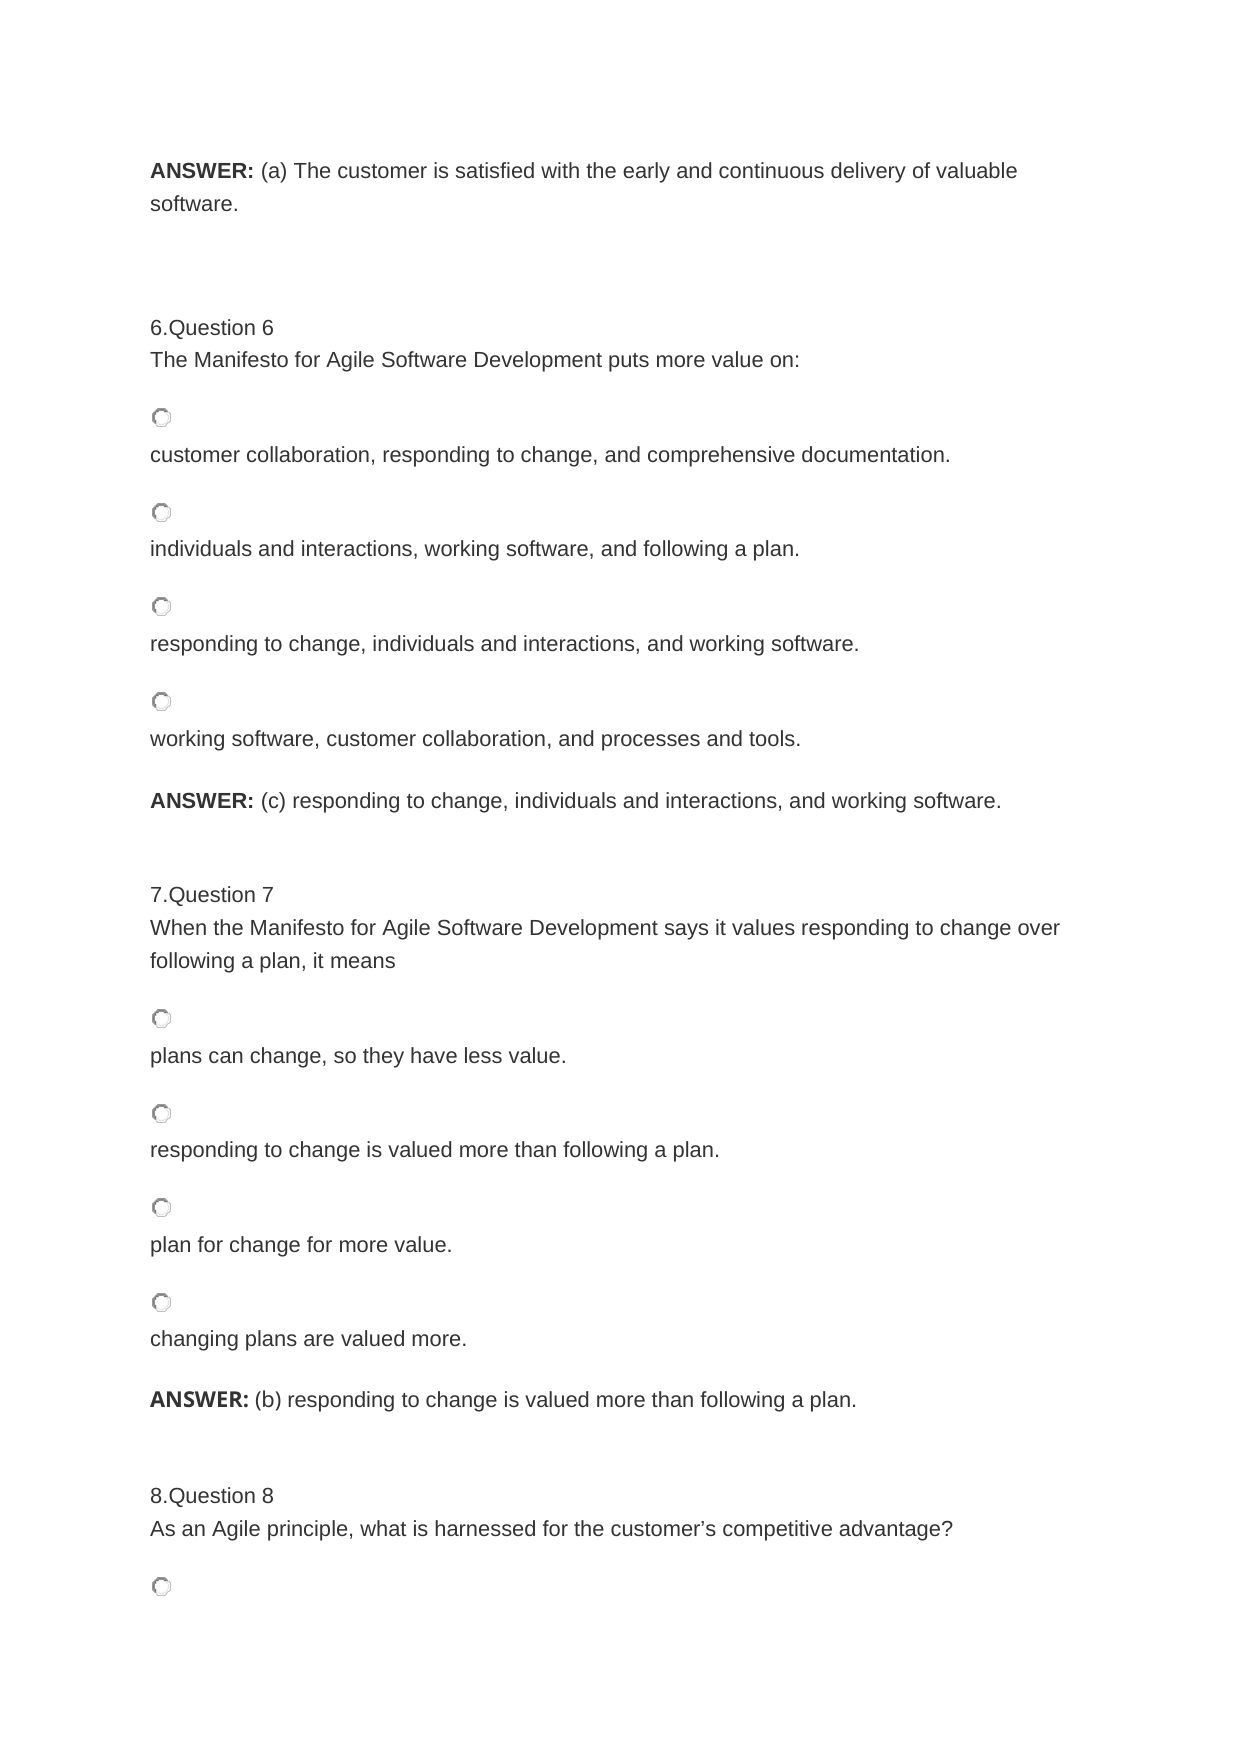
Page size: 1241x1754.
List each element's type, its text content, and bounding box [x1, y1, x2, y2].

text plan for change for more value. [150, 1224, 1090, 1257]
text individuals and interactions, working software, and following a plan. [150, 529, 1090, 562]
text 8.Question 8 [150, 1475, 1090, 1508]
text plans can change, so they have less value. [150, 1035, 1090, 1068]
text customer collaboration, responding to change, and comprehensive documentation. [150, 434, 1090, 467]
text As an Agile principle, what is harnessed for the customer’s competitive advantage? [150, 1508, 1090, 1541]
text 7.Question 7 [150, 875, 1090, 907]
text When the Manifesto for Agile Software Development says it values responding to change over following a plan, it means [150, 907, 1090, 973]
text 6.Question 6 [150, 307, 1090, 339]
text The Manifesto for Agile Software Development puts more value on: [150, 339, 1090, 372]
text responding to change, individuals and interactions, and working software. [150, 623, 1090, 656]
text ANSWER: (b) responding to change is valued more than following a plan. [150, 1381, 1090, 1413]
text ANSWER: (c) responding to change, individuals and interactions, and working software. [150, 780, 1090, 813]
text ANSWER: (a) The customer is satisfied with the early and continuous delivery of valuable software. [150, 150, 1090, 216]
text responding to change is valued more than following a plan. [150, 1129, 1090, 1162]
text working software, customer collaboration, and processes and tools. [150, 718, 1090, 751]
text changing plans are valued more. [150, 1319, 1090, 1351]
